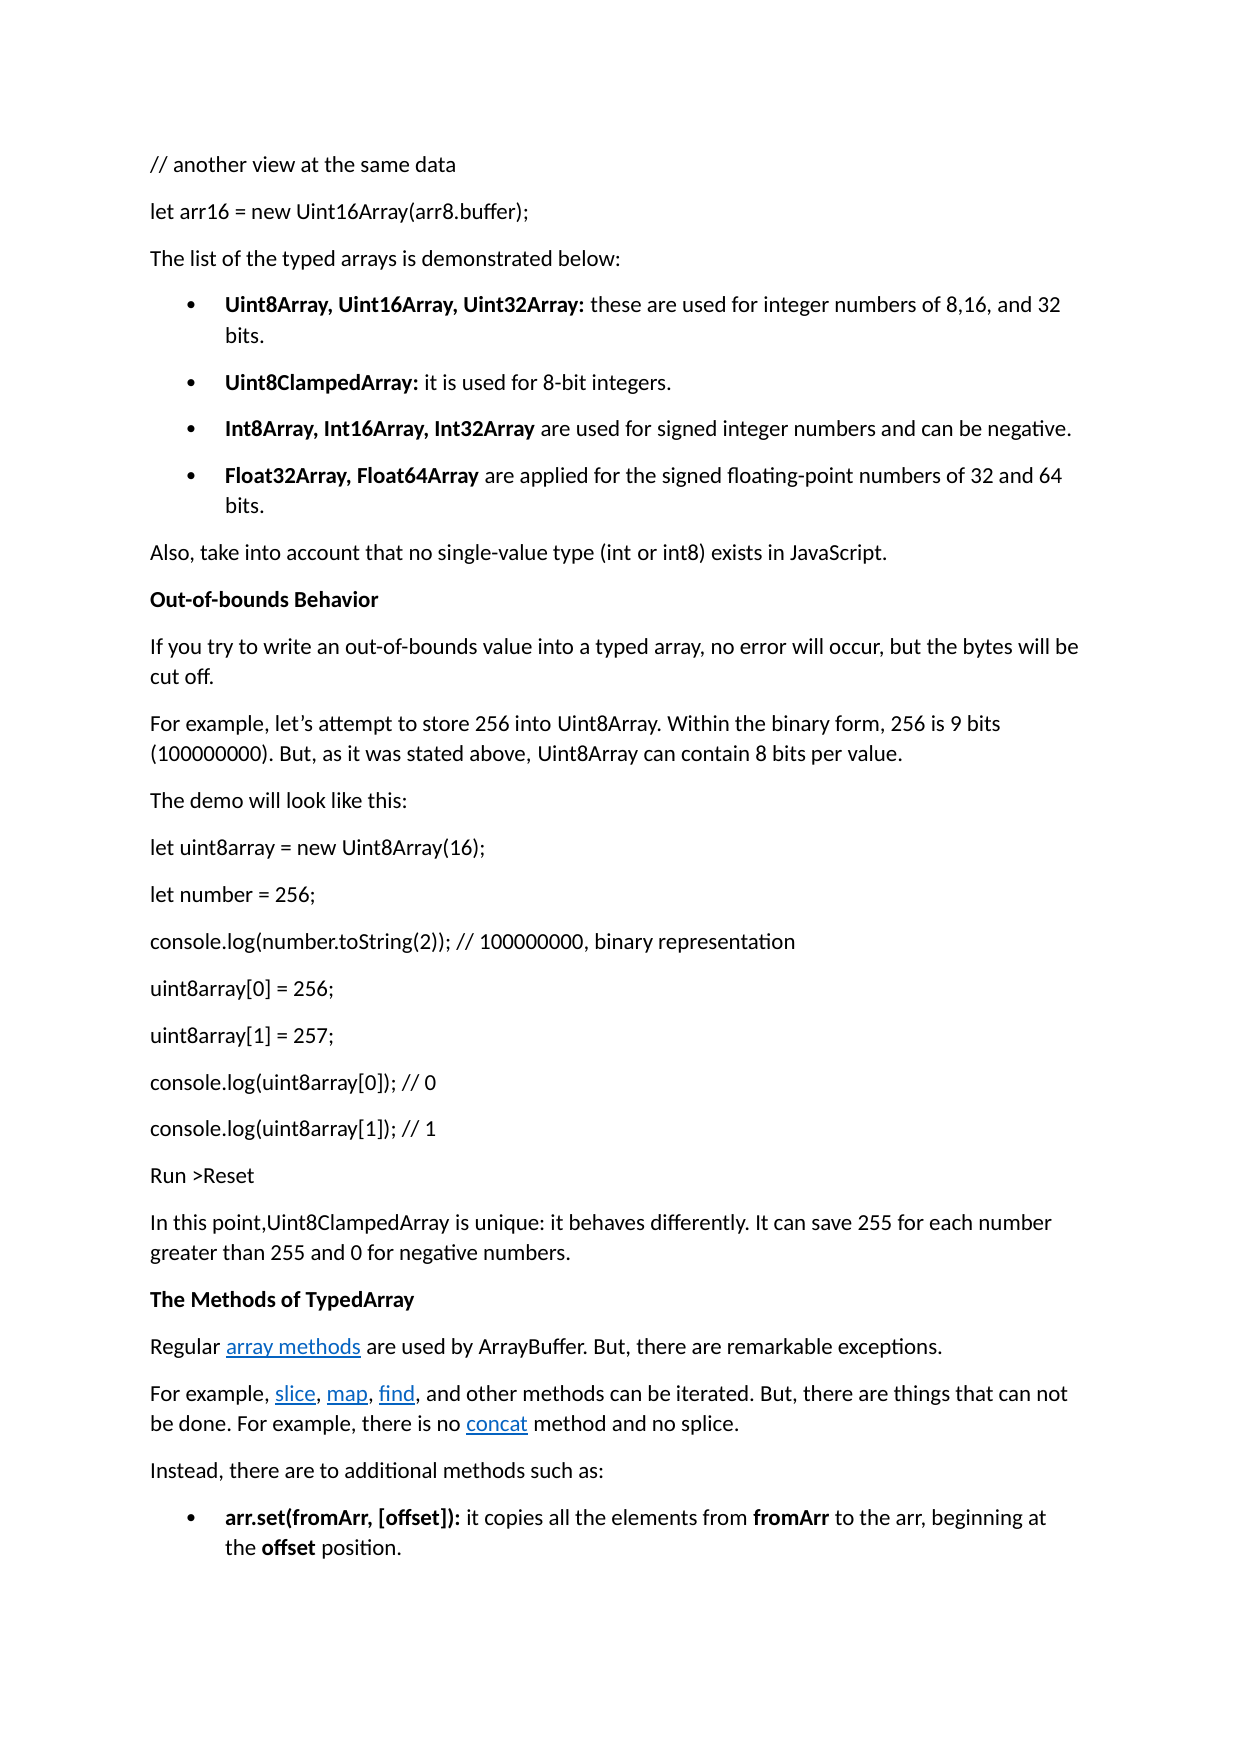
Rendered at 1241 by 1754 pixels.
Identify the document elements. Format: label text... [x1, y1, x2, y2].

list arr.set(fromArr, [offset]): it copies all the elements from fromArr to the arr, beginning at the offset position. [187, 1503, 1090, 1561]
list Float32Array, Float64Array are applied for the signed floating-point numbers of 32 and 64 bits. [187, 461, 1090, 520]
text For example, let’s attempt to store 256 into Uint8Array. Within the binary form, 256 is 9 bits (100000000). But, as it was stated above, Uint8Array can contain 8 bits per value. [150, 709, 1090, 768]
text console.log(uint8array[1]); // 1 [150, 1114, 1090, 1143]
text The list of the typed arrays is demonstrated below: [150, 244, 1090, 272]
text Also, take into account that no single-value type (int or int8) exists in JavaScript. [150, 538, 1090, 567]
text uint8array[1] = 257; [150, 1021, 1090, 1049]
text For example, slice, map, find, and other methods can be iterated. But, there are things that can not be done. For example, there is no concat method and no splice. [150, 1379, 1090, 1437]
text let number = 256; [150, 880, 1090, 908]
text Run >Reset [150, 1161, 1090, 1189]
text Out-of-bounds Behavior [150, 585, 1090, 613]
text If you try to write an out-of-bounds value into a typed array, no error will occur, but the bytes will be cut off. [150, 632, 1090, 691]
text The Methods of TypedArray [150, 1285, 1090, 1313]
list Uint8ClampedArray: it is used for 8-bit integers. [187, 368, 1090, 396]
text uint8array[0] = 256; [150, 974, 1090, 1002]
text Instead, there are to additional methods such as: [150, 1456, 1090, 1484]
text let arr16 = new Uint16Array(arr8.buffer); [150, 197, 1090, 225]
list Uint8Array, Uint16Array, Uint32Array: these are used for integer numbers of 8,16, and 32 bits. [187, 291, 1090, 349]
text // another view at the same data [150, 150, 1090, 178]
text In this point,Uint8ClampedArray is unique: it behaves differently. It can save 255 for each number greater than 255 and 0 for negative numbers. [150, 1208, 1090, 1267]
text console.log(number.toString(2)); // 100000000, binary representation [150, 927, 1090, 955]
text let uint8array = new Uint8Array(16); [150, 833, 1090, 861]
text The demo will look like this: [150, 786, 1090, 814]
list Int8Array, Int16Array, Int32Array are used for signed integer numbers and can be negative. [187, 414, 1090, 443]
text console.log(uint8array[0]); // 0 [150, 1068, 1090, 1096]
text Regular array methods are used by ArrayBuffer. But, there are remarkable exceptions. [150, 1332, 1090, 1360]
